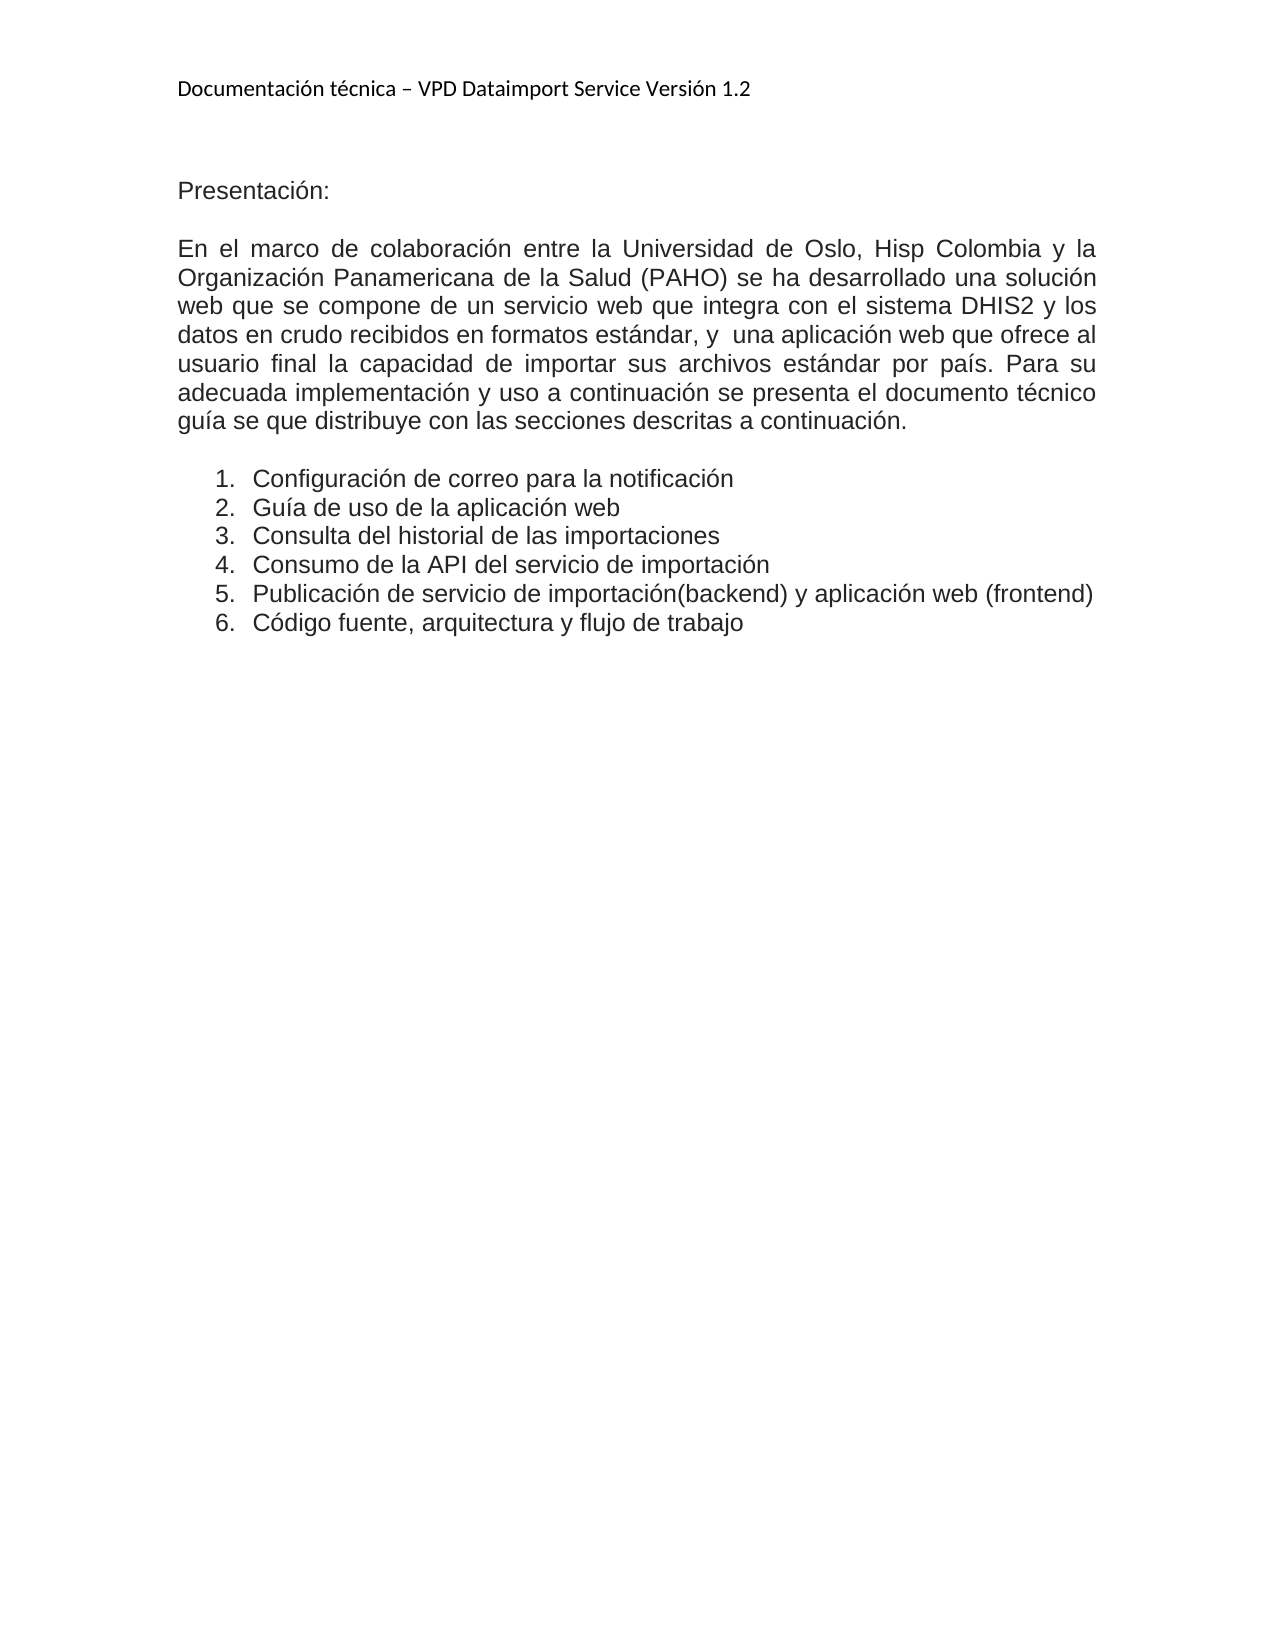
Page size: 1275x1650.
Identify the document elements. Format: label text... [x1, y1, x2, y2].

list Consulta del historial de las importaciones [215, 521, 1098, 550]
text Presentación: [177, 176, 1098, 205]
list Publicación de servicio de importación(backend) y aplicación web (frontend) [215, 579, 1098, 608]
list Configuración de correo para la notificación [215, 464, 1098, 493]
list Código fuente, arquitectura y flujo de trabajo [215, 608, 1098, 636]
list Guía de uso de la aplicación web [215, 493, 1098, 521]
list Consumo de la API del servicio de importación [215, 550, 1098, 579]
text En el marco de colaboración entre la Universidad de Oslo, Hisp Colombia y la Organización Panamericana de la Salud (PAHO) se ha desarrollado una solución web que se compone de un servicio web que integra con el sistema DHIS2 y los datos en crudo recibidos en formatos estándar, y una aplicación web que ofrece al usuario final la capacidad de importar sus archivos estándar por país. Para su adecuada implementación y uso a continuación se presenta el documento técnico guía se que distribuye con las secciones descritas a continuación. [177, 234, 1098, 435]
